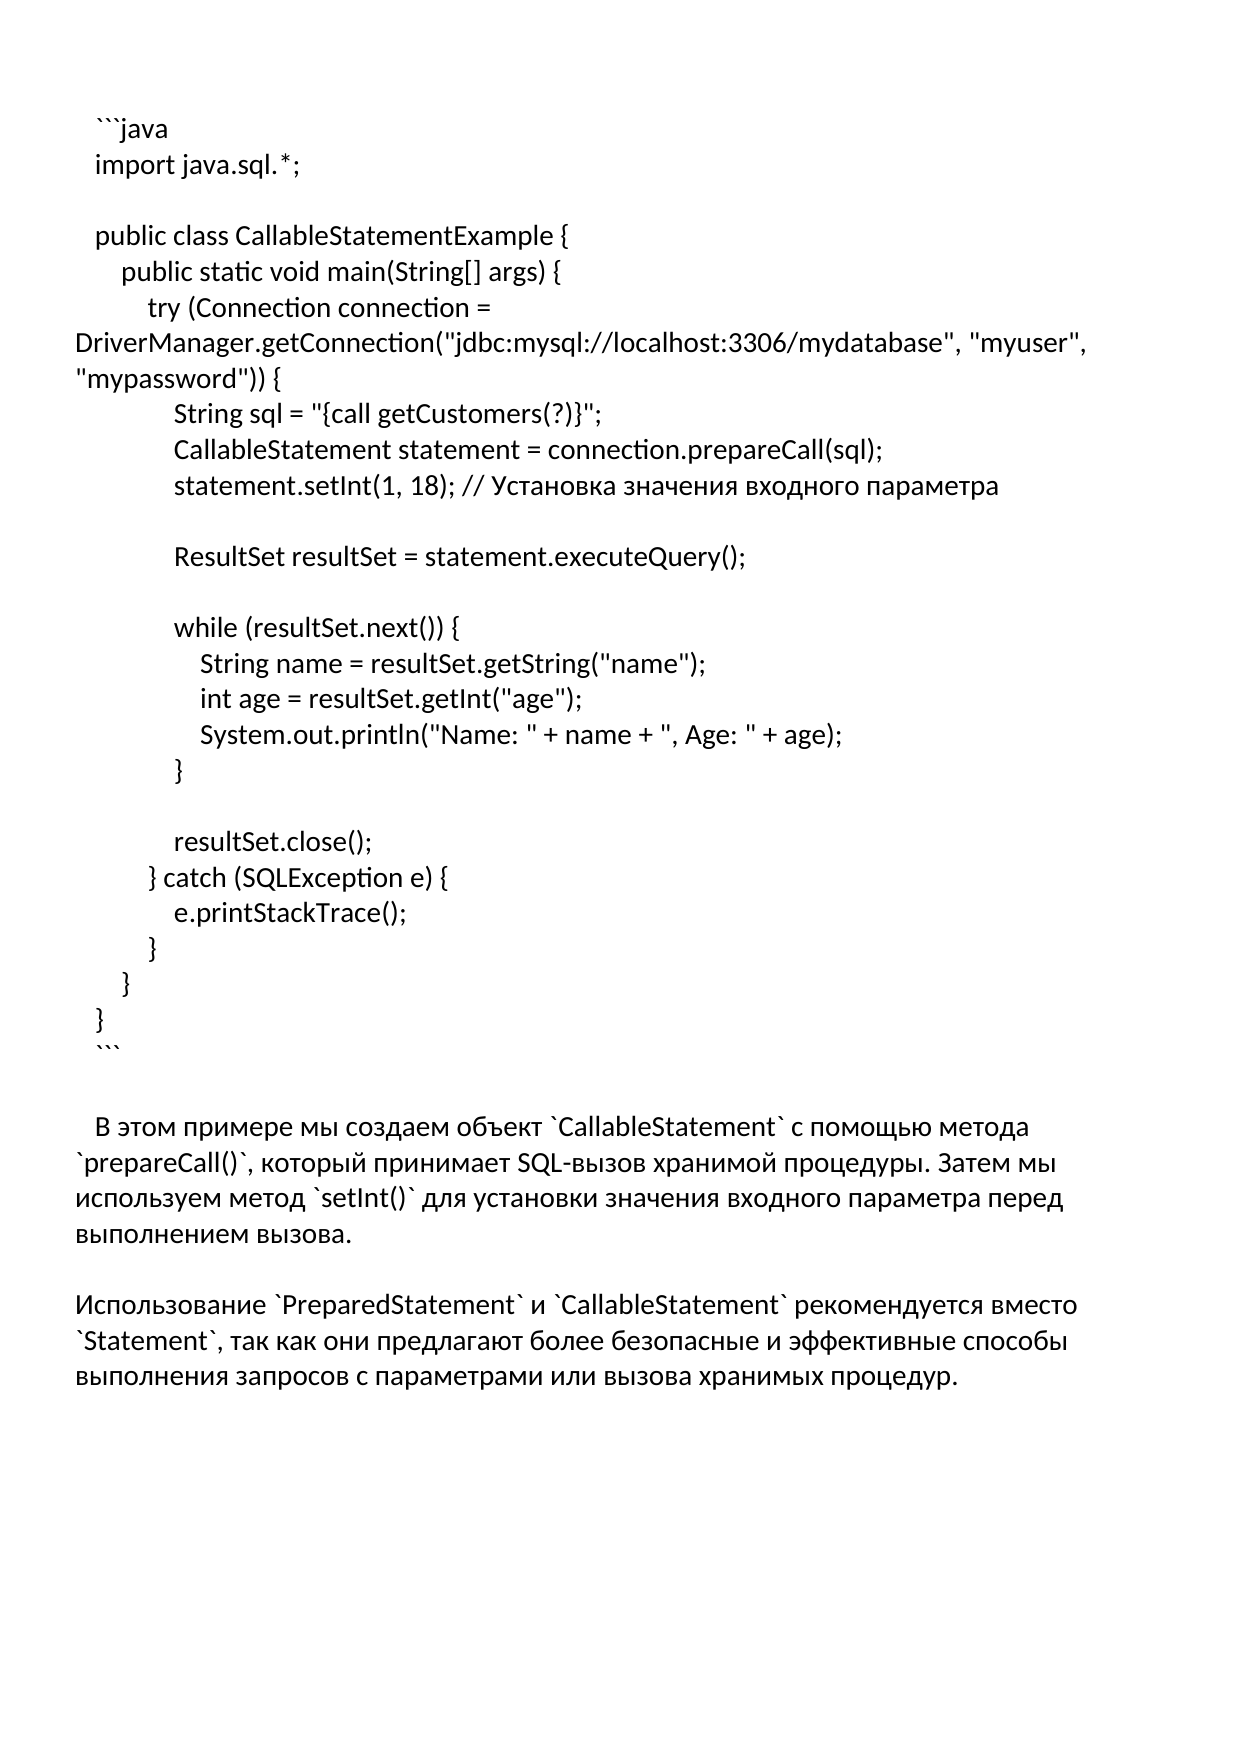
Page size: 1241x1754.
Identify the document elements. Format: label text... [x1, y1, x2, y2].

text public class CallableStatementExample { [75, 217, 1165, 253]
text e.printStackTrace(); [75, 894, 1165, 930]
text } [75, 966, 1165, 1001]
text CallableStatement statement = connection.prepareCall(sql); [75, 431, 1165, 467]
text Использование `PreparedStatement` и `CallableStatement` рекомендуется вместо `Statement`, так как они предлагают более безопасные и эффективные способы выполнения запросов с параметрами или вызова хранимых процедур. [75, 1286, 1165, 1393]
text String sql = "{call getCustomers(?)}"; [75, 396, 1165, 431]
text ```java [75, 111, 1165, 146]
text } [75, 930, 1165, 966]
text } catch (SQLException e) { [75, 859, 1165, 894]
text } [75, 752, 1165, 787]
text } [75, 1001, 1165, 1037]
text В этом примере мы создаем объект `CallableStatement` с помощью метода `prepareCall()`, который принимает SQL-вызов хранимой процедуры. Затем мы используем метод `setInt()` для установки значения входного параметра перед выполнением вызова. [75, 1108, 1165, 1251]
text ResultSet resultSet = statement.executeQuery(); [75, 538, 1165, 574]
text statement.setInt(1, 18); // Установка значения входного параметра [75, 467, 1165, 502]
text while (resultSet.next()) { [75, 609, 1165, 645]
text resultSet.close(); [75, 823, 1165, 859]
text public static void main(String[] args) { [75, 253, 1165, 289]
text ``` [75, 1037, 1165, 1072]
text import java.sql.*; [75, 146, 1165, 182]
text int age = resultSet.getInt("age"); [75, 681, 1165, 716]
text System.out.println("Name: " + name + ", Age: " + age); [75, 716, 1165, 752]
text try (Connection connection = DriverManager.getConnection("jdbc:mysql://localhost:3306/mydatabase", "myuser", "mypassword")) { [75, 289, 1165, 396]
text String name = resultSet.getString("name"); [75, 645, 1165, 681]
